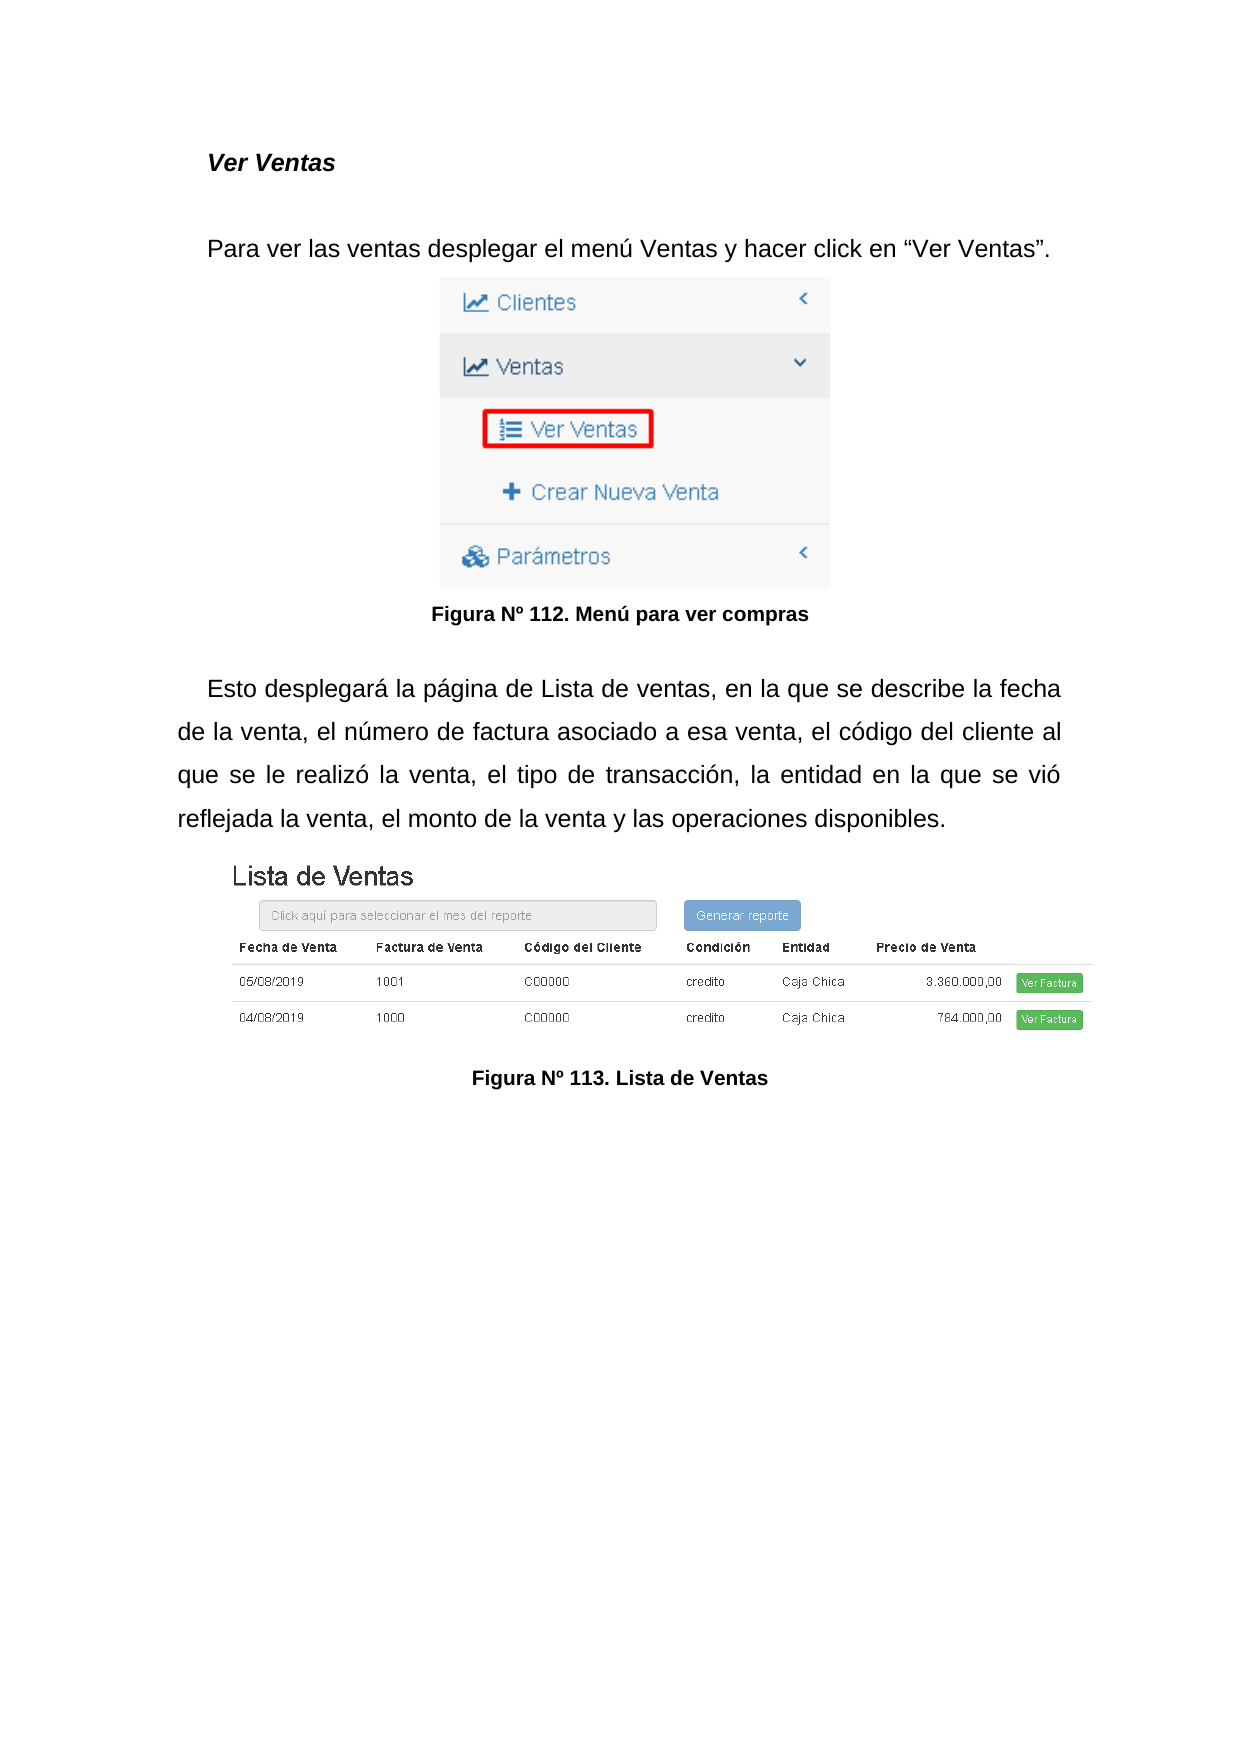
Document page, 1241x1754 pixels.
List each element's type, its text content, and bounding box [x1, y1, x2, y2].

text Figura Nº 113. Lista de Ventas [177, 1065, 1063, 1089]
picture [439, 277, 831, 588]
text Ver Ventas [177, 148, 1063, 176]
text Para ver las ventas desplegar el menú Ventas y hacer click en “Ver Ventas”. [177, 234, 1063, 263]
text Figura Nº 112. Menú para ver compras [177, 602, 1063, 626]
text Esto desplegará la página de Lista de ventas, en la que se describe la fecha de la venta, el número de factura asociado a esa venta, el código del cliente al que se le realizó la venta, el tipo de transacción, la entidad en la que se vió reflejada la venta, el monto de la venta y las operaciones disponibles. [177, 674, 1063, 832]
picture [206, 846, 1093, 1051]
